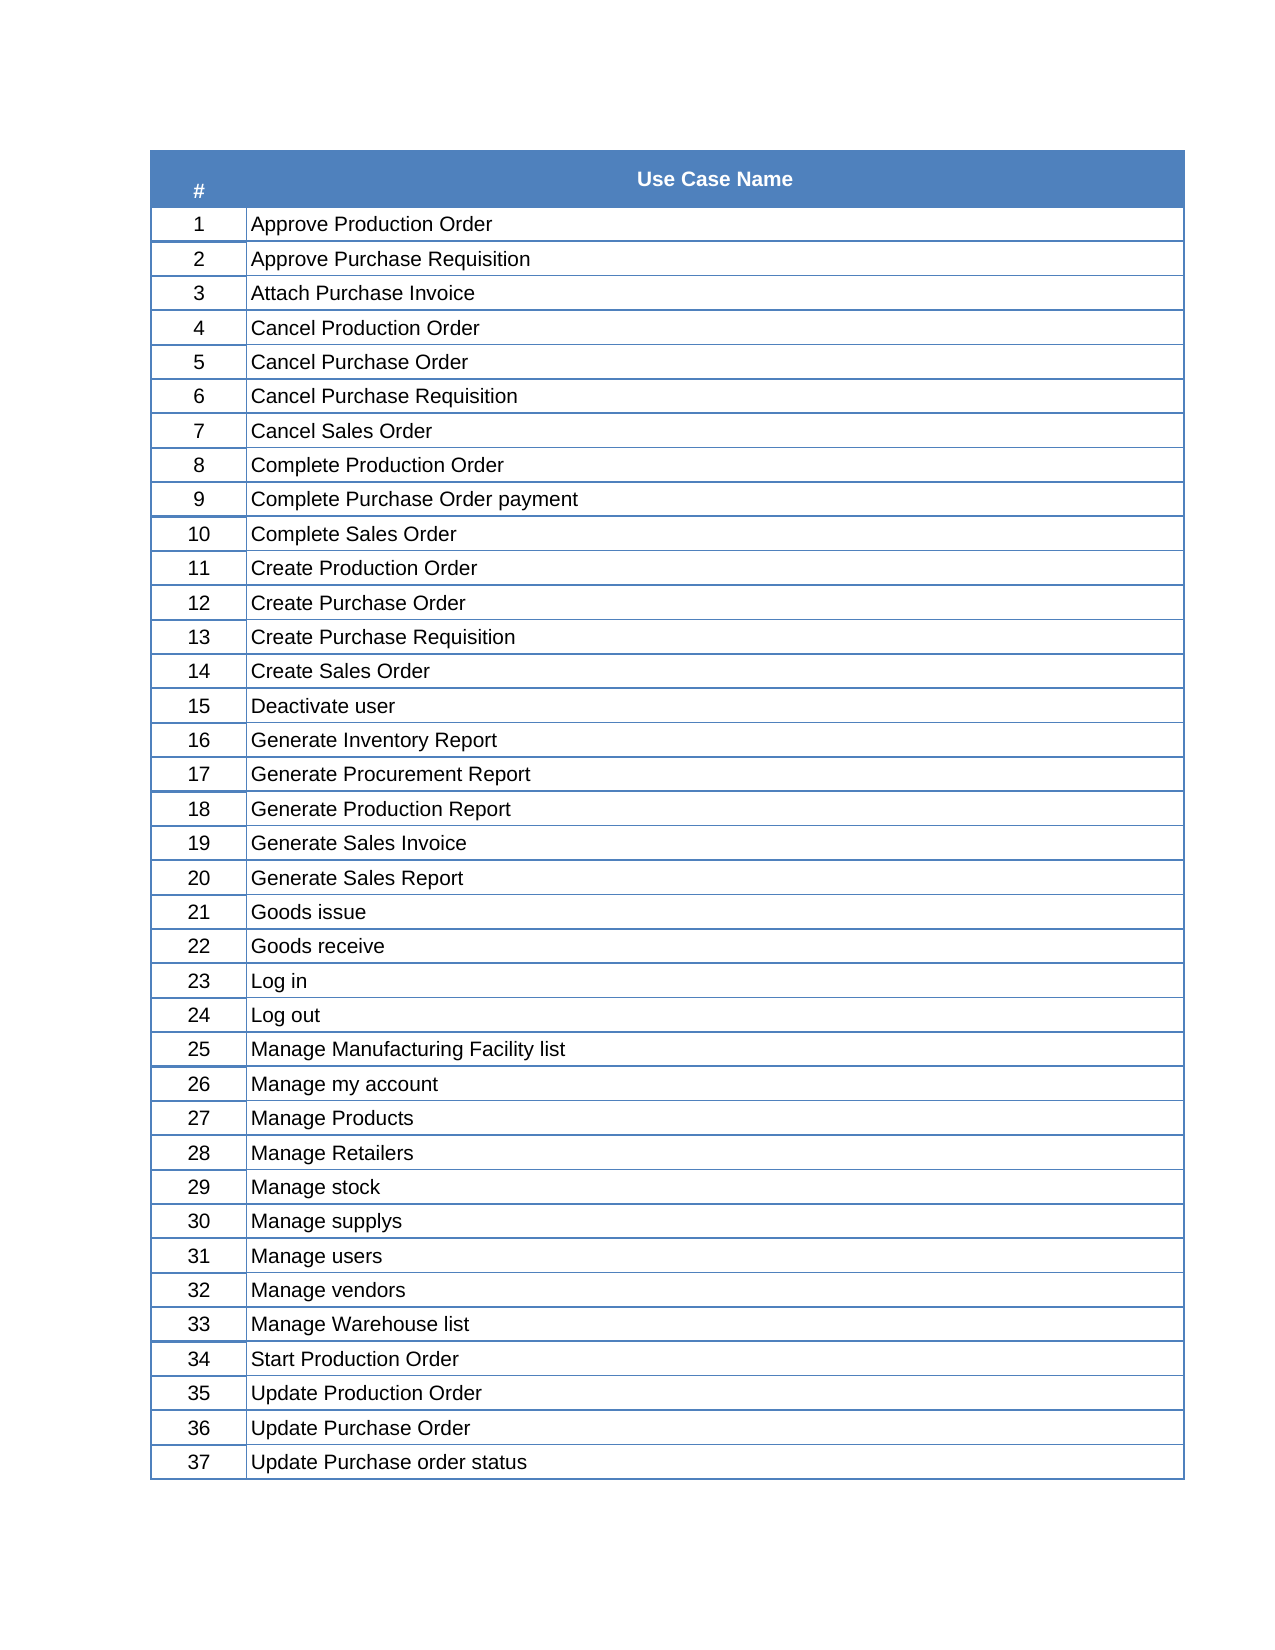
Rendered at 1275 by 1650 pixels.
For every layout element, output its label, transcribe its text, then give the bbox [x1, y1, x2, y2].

table_cell 21 [152, 896, 246, 928]
table_cell Create Production Order [247, 551, 1183, 584]
table_cell Manage Products [247, 1101, 1183, 1134]
table_cell 6 [152, 380, 246, 412]
table_cell 32 [152, 1274, 246, 1306]
table_cell 20 [152, 861, 246, 893]
table_cell Goods receive [247, 930, 1183, 962]
table_cell Manage vendors [247, 1273, 1183, 1306]
table_cell 11 [152, 552, 246, 584]
table_header Use Case Name [248, 152, 1183, 206]
table_cell Start Production Order [247, 1342, 1183, 1375]
table_cell 30 [152, 1205, 246, 1237]
table_cell Manage supplys [247, 1205, 1183, 1237]
table_cell Manage Manufacturing Facility list [247, 1033, 1183, 1065]
table_cell 19 [152, 827, 246, 859]
table_cell Cancel Sales Order [247, 414, 1183, 447]
table_cell 17 [152, 758, 246, 790]
table_cell Goods issue [247, 895, 1183, 928]
table_cell 24 [152, 999, 246, 1031]
table_cell 7 [152, 414, 246, 447]
table_cell Approve Purchase Requisition [247, 242, 1183, 275]
table_cell Create Purchase Requisition [247, 620, 1183, 653]
table_cell 10 [152, 518, 246, 550]
table_cell Approve Production Order [247, 208, 1183, 240]
table_cell Log in [247, 964, 1183, 997]
table_cell 4 [152, 311, 246, 343]
table_cell Generate Production Report [247, 792, 1183, 825]
table_cell 36 [152, 1411, 246, 1443]
table_cell Manage Retailers [247, 1136, 1183, 1168]
table_cell Update Production Order [247, 1376, 1183, 1409]
table_cell 12 [152, 586, 246, 618]
table_cell 25 [152, 1033, 246, 1065]
table_cell Update Purchase order status [247, 1445, 1183, 1478]
table_cell 37 [152, 1446, 246, 1478]
table_cell 13 [152, 621, 246, 653]
table_cell 23 [152, 964, 246, 997]
table_cell Generate Procurement Report [247, 758, 1183, 790]
table_cell Generate Inventory Report [247, 723, 1183, 756]
table_cell 22 [152, 930, 246, 962]
table_cell Manage stock [247, 1170, 1183, 1203]
table_cell Cancel Purchase Requisition [247, 380, 1183, 412]
table_cell Cancel Production Order [247, 311, 1183, 343]
table_cell 31 [152, 1239, 246, 1272]
table_cell 34 [152, 1343, 246, 1375]
table_cell 35 [152, 1377, 246, 1409]
table_cell 29 [152, 1171, 246, 1203]
table_header # [152, 152, 245, 206]
table_cell Complete Purchase Order payment [247, 483, 1183, 515]
table_cell Generate Sales Report [247, 861, 1183, 893]
table_cell 16 [152, 724, 246, 756]
table_cell Update Purchase Order [247, 1411, 1183, 1443]
table_cell Complete Sales Order [247, 517, 1183, 550]
table_cell Generate Sales Invoice [247, 826, 1183, 859]
table_cell Attach Purchase Invoice [247, 276, 1183, 309]
table_cell 2 [152, 243, 246, 275]
table_cell 15 [152, 689, 246, 722]
table_cell Manage Warehouse list [247, 1308, 1183, 1340]
table_cell 28 [152, 1136, 246, 1168]
table_cell 8 [152, 449, 246, 481]
table_cell 14 [152, 655, 246, 687]
table_cell Manage users [247, 1239, 1183, 1272]
table_cell Create Sales Order [247, 655, 1183, 687]
table_cell Cancel Purchase Order [247, 345, 1183, 378]
table_cell 18 [152, 793, 246, 825]
table_cell Log out [247, 998, 1183, 1031]
table_cell 33 [152, 1308, 246, 1340]
table_cell Deactivate user [247, 689, 1183, 722]
table_cell Complete Production Order [247, 448, 1183, 481]
table_cell 5 [152, 346, 246, 378]
table_cell 26 [152, 1068, 246, 1100]
table_cell 27 [152, 1102, 246, 1134]
table_cell Create Purchase Order [247, 586, 1183, 618]
table_cell 1 [152, 208, 246, 240]
table_cell Manage my account [247, 1067, 1183, 1100]
table_cell 9 [152, 483, 246, 515]
table_cell 3 [152, 277, 246, 309]
